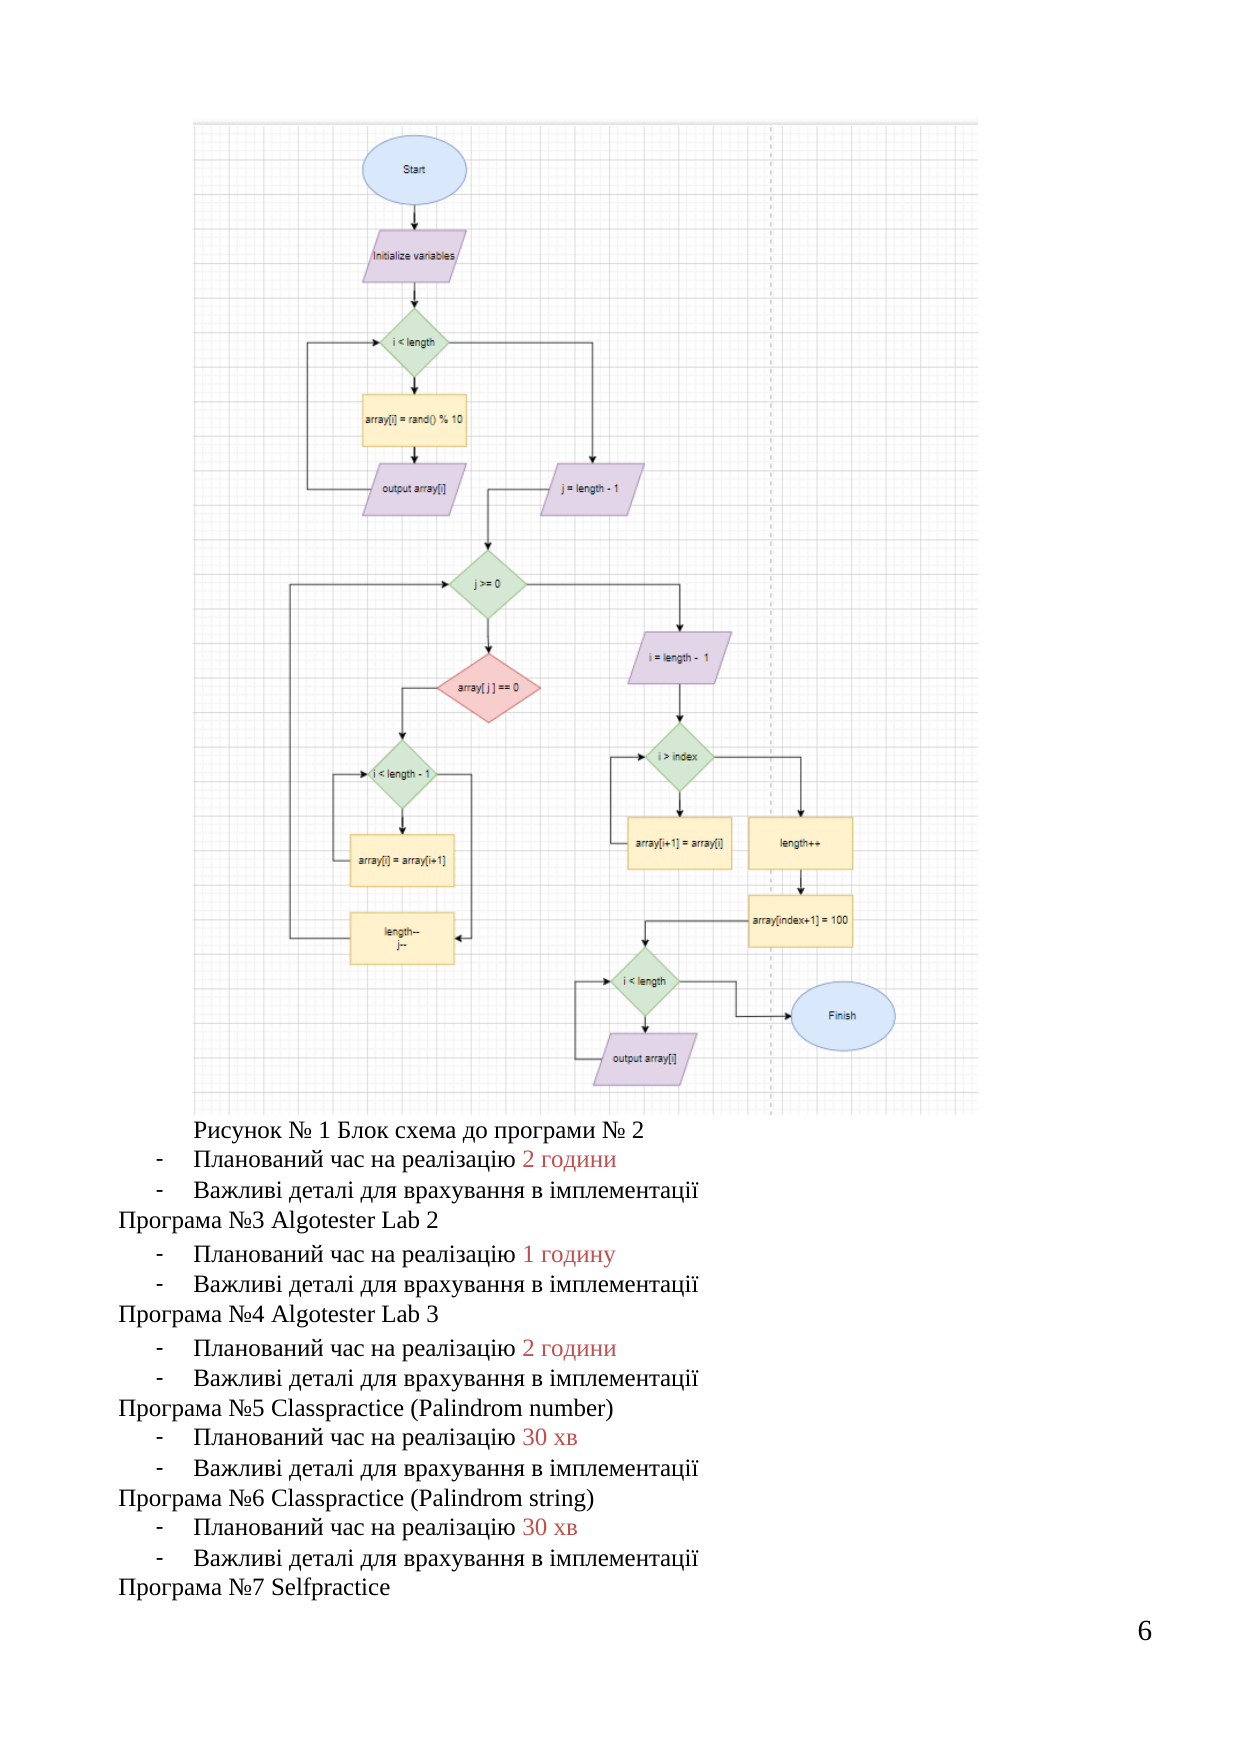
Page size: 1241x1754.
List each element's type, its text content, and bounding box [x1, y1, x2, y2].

list Планований час на реалізацію 2 години [156, 1332, 1152, 1362]
text Програма №5 Classpractice (Palindrom number) [118, 1393, 1152, 1422]
picture [193, 118, 979, 1115]
text Рисунок № 1 Блок схема до програми № 2 [118, 1115, 1152, 1144]
text Програма №6 Classpractice (Palindrom string) [118, 1483, 1152, 1511]
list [156, 1452, 1152, 1483]
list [156, 1542, 1152, 1572]
list Планований час на реалізацію 2 години [156, 1144, 1152, 1174]
list Планований час на реалізацію 1 годину [156, 1238, 1152, 1268]
text Програма №4 Algotester Lab 3 [118, 1299, 1152, 1327]
text Програма №7 Selfpractice [118, 1572, 1152, 1601]
text Програма №3 Algotester Lab 2 [118, 1205, 1152, 1233]
list Важливі деталі для врахування в імплементації [156, 1174, 1152, 1205]
list Планований час на реалізацію 30 хв [156, 1511, 1152, 1542]
list Важливі деталі для врахування в імплементації [156, 1268, 1152, 1299]
list Важливі деталі для врахування в імплементації [156, 1362, 1152, 1393]
list Планований час на реалізацію 30 хв [156, 1422, 1152, 1452]
